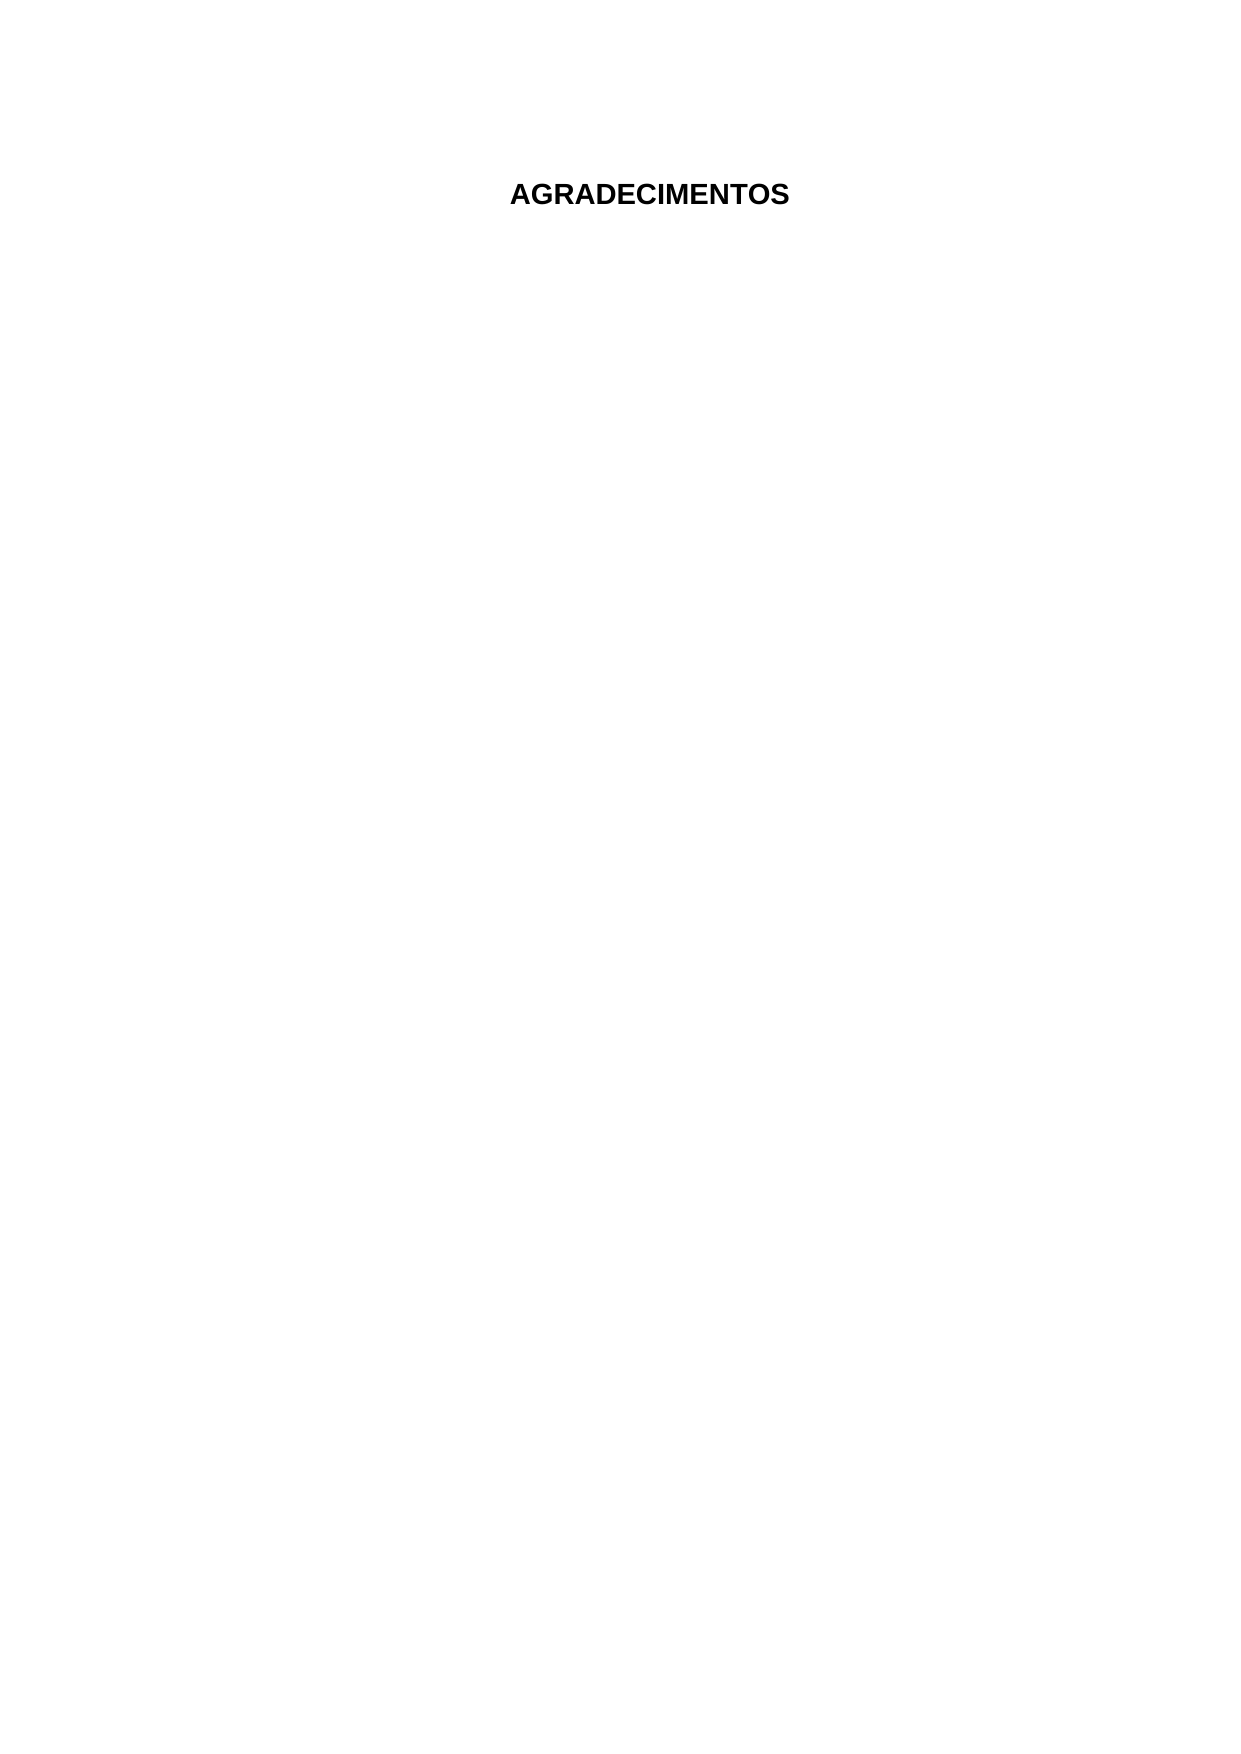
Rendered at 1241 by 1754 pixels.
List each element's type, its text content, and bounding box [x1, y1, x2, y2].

text AGRADECIMENTOS [177, 177, 1122, 211]
